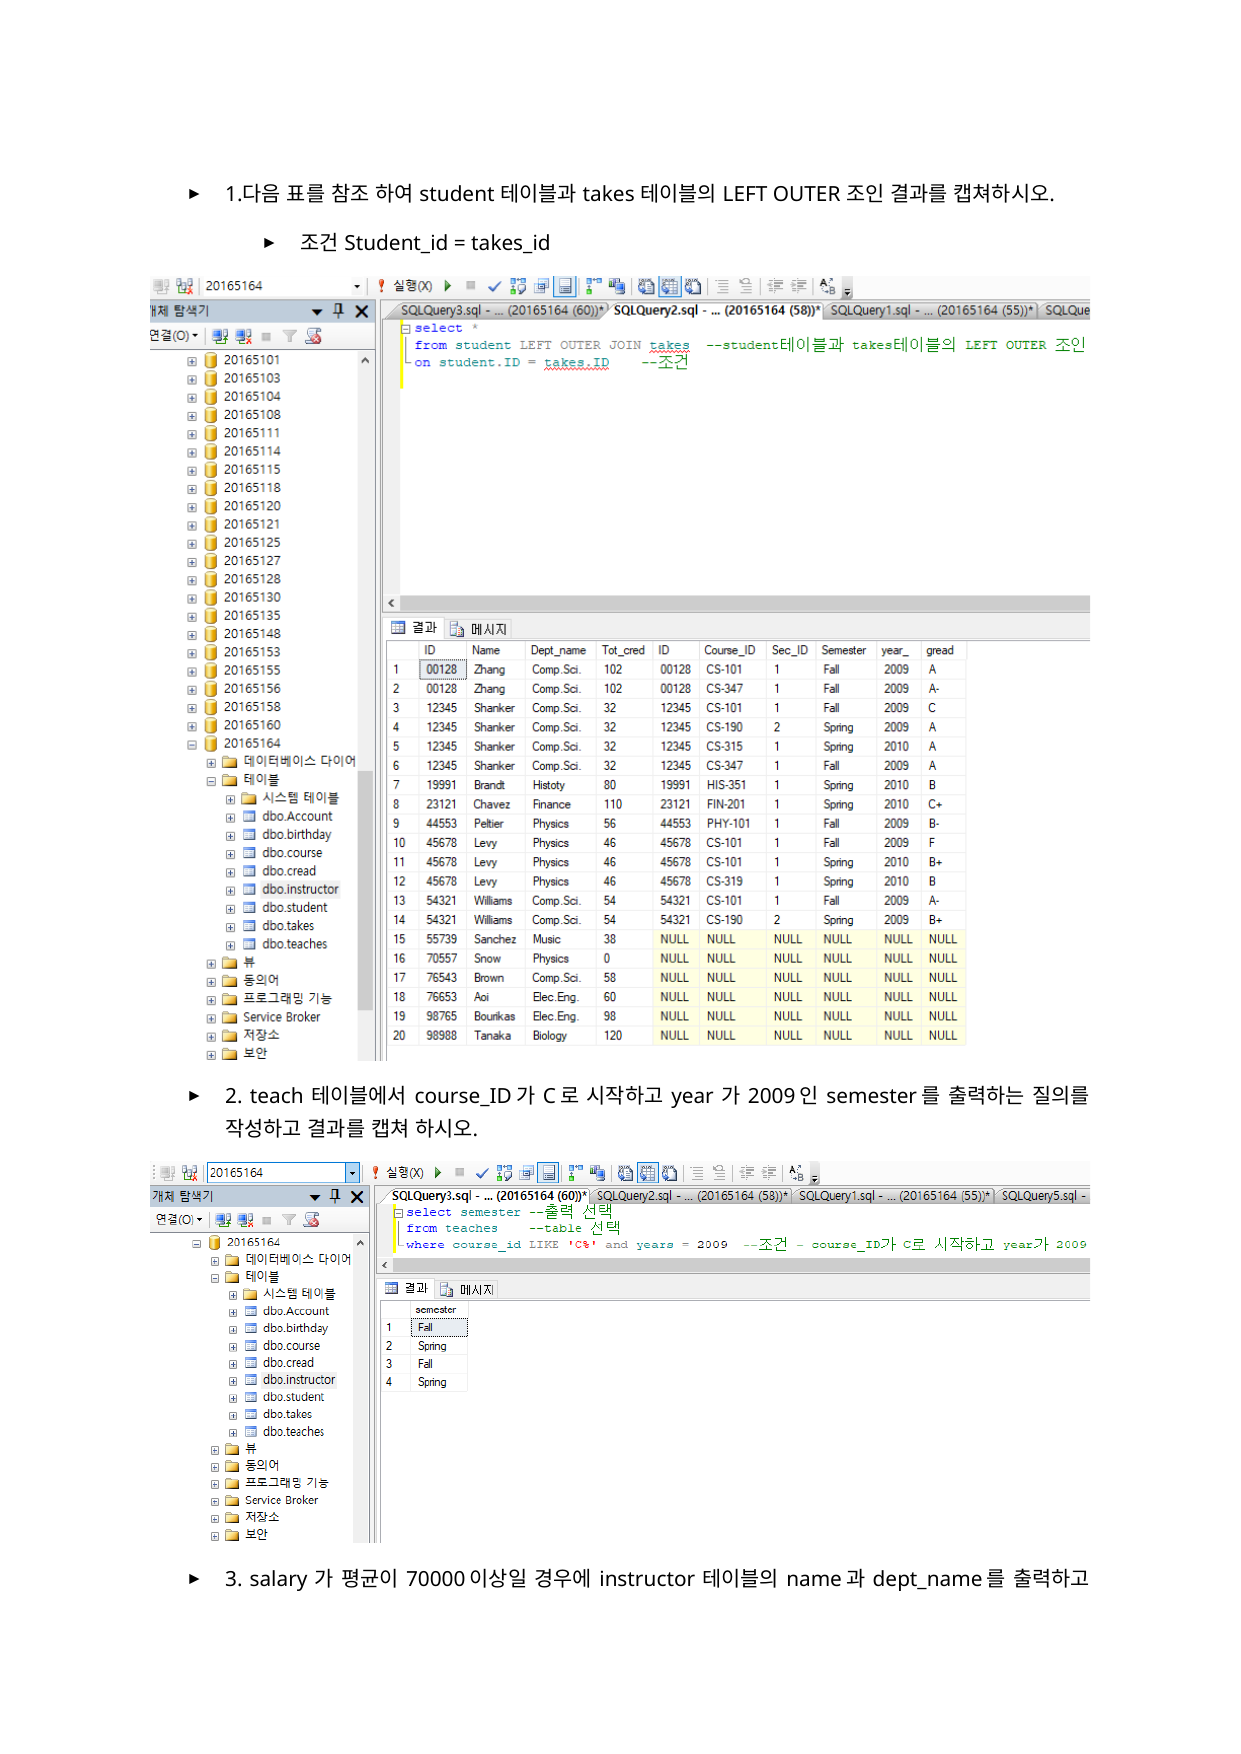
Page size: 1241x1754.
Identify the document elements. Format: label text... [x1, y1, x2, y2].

picture [150, 1161, 1091, 1543]
list 1.다음 표를 참조 하여 student 테이블과 takes 테이블의 LEFT OUTER 조인 결과를 캡쳐하시오. [187, 177, 1090, 207]
list 조건 Student_id = takes_id [262, 227, 1090, 257]
list 2. teach 테이블에서 course_ID가 C로 시작하고 year 가 2009인 semester를 출력하는 질의를 작성하고 결과를 캡쳐 하시오. [187, 1079, 1090, 1142]
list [187, 1562, 1090, 1592]
picture [150, 276, 1091, 1061]
